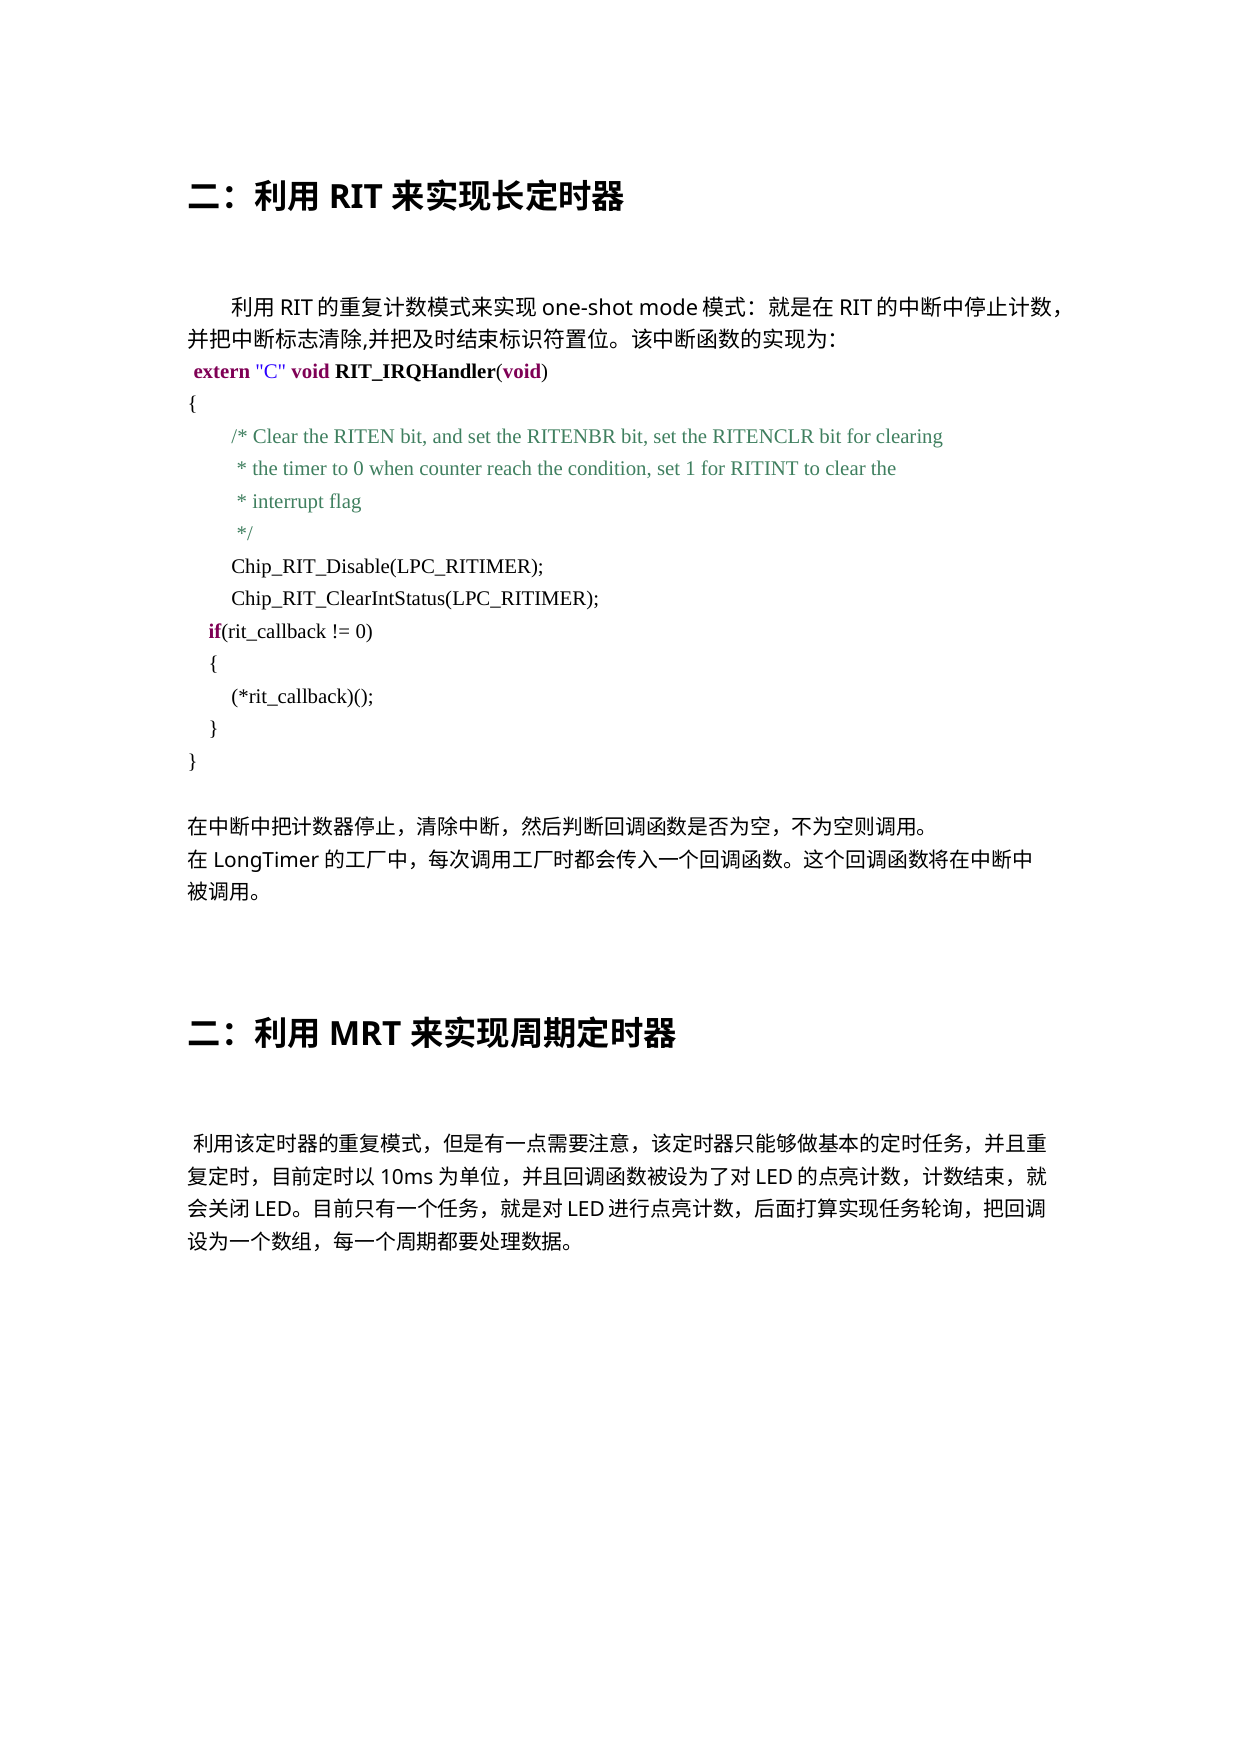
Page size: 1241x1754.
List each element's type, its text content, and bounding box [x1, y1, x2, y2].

text { [187, 387, 1053, 419]
text 在 LongTimer 的工厂中，每次调用工厂时都会传入一个回调函数。这个回调函数将在中断中被调用。 [187, 842, 1053, 907]
text 利用RIT的重复计数模式来实现one-shot mode模式：就是在RIT的中断中停止计数，并把中断标志清除,并把及时结束标识符置位。该中断函数的实现为： [187, 289, 1053, 354]
text if(rit_callback != 0) [187, 614, 1053, 647]
text Chip_RIT_ClearIntStatus(LPC_RITIMER); [187, 582, 1053, 614]
text Chip_RIT_Disable(LPC_RITIMER); [187, 549, 1053, 582]
text /* Clear the RITEN bit, and set the RITENBR bit, set the RITENCLR bit for clearing [187, 419, 1053, 452]
text 在中断中把计数器停止，清除中断，然后判断回调函数是否为空，不为空则调用。 [187, 809, 1053, 842]
text extern "C" void RIT_IRQHandler(void) [187, 354, 1053, 387]
text } [187, 712, 1053, 744]
text 利用该定时器的重复模式，但是有一点需要注意，该定时器只能够做基本的定时任务，并且重复定时，目前定时以 10ms 为单位，并且回调函数被设为了对LED的点亮计数，计数结束，就会关闭LED。目前只有一个任务，就是对LED进行点亮计数，后面打算实现任务轮询，把回调设为一个数组，每一个周期都要处理数据。 [187, 1126, 1053, 1256]
text } [187, 744, 1053, 777]
subtitle 二：利用 MRT 来实现周期定时器 [187, 999, 1053, 1064]
text */ [187, 517, 1053, 549]
text { [187, 647, 1053, 679]
text (*rit_callback)(); [187, 679, 1053, 712]
text * interrupt flag [187, 484, 1053, 517]
subtitle 二：利用 RIT 来实现长定时器 [187, 162, 1053, 227]
text * the timer to 0 when counter reach the condition, set 1 for RITINT to clear the [187, 452, 1053, 484]
